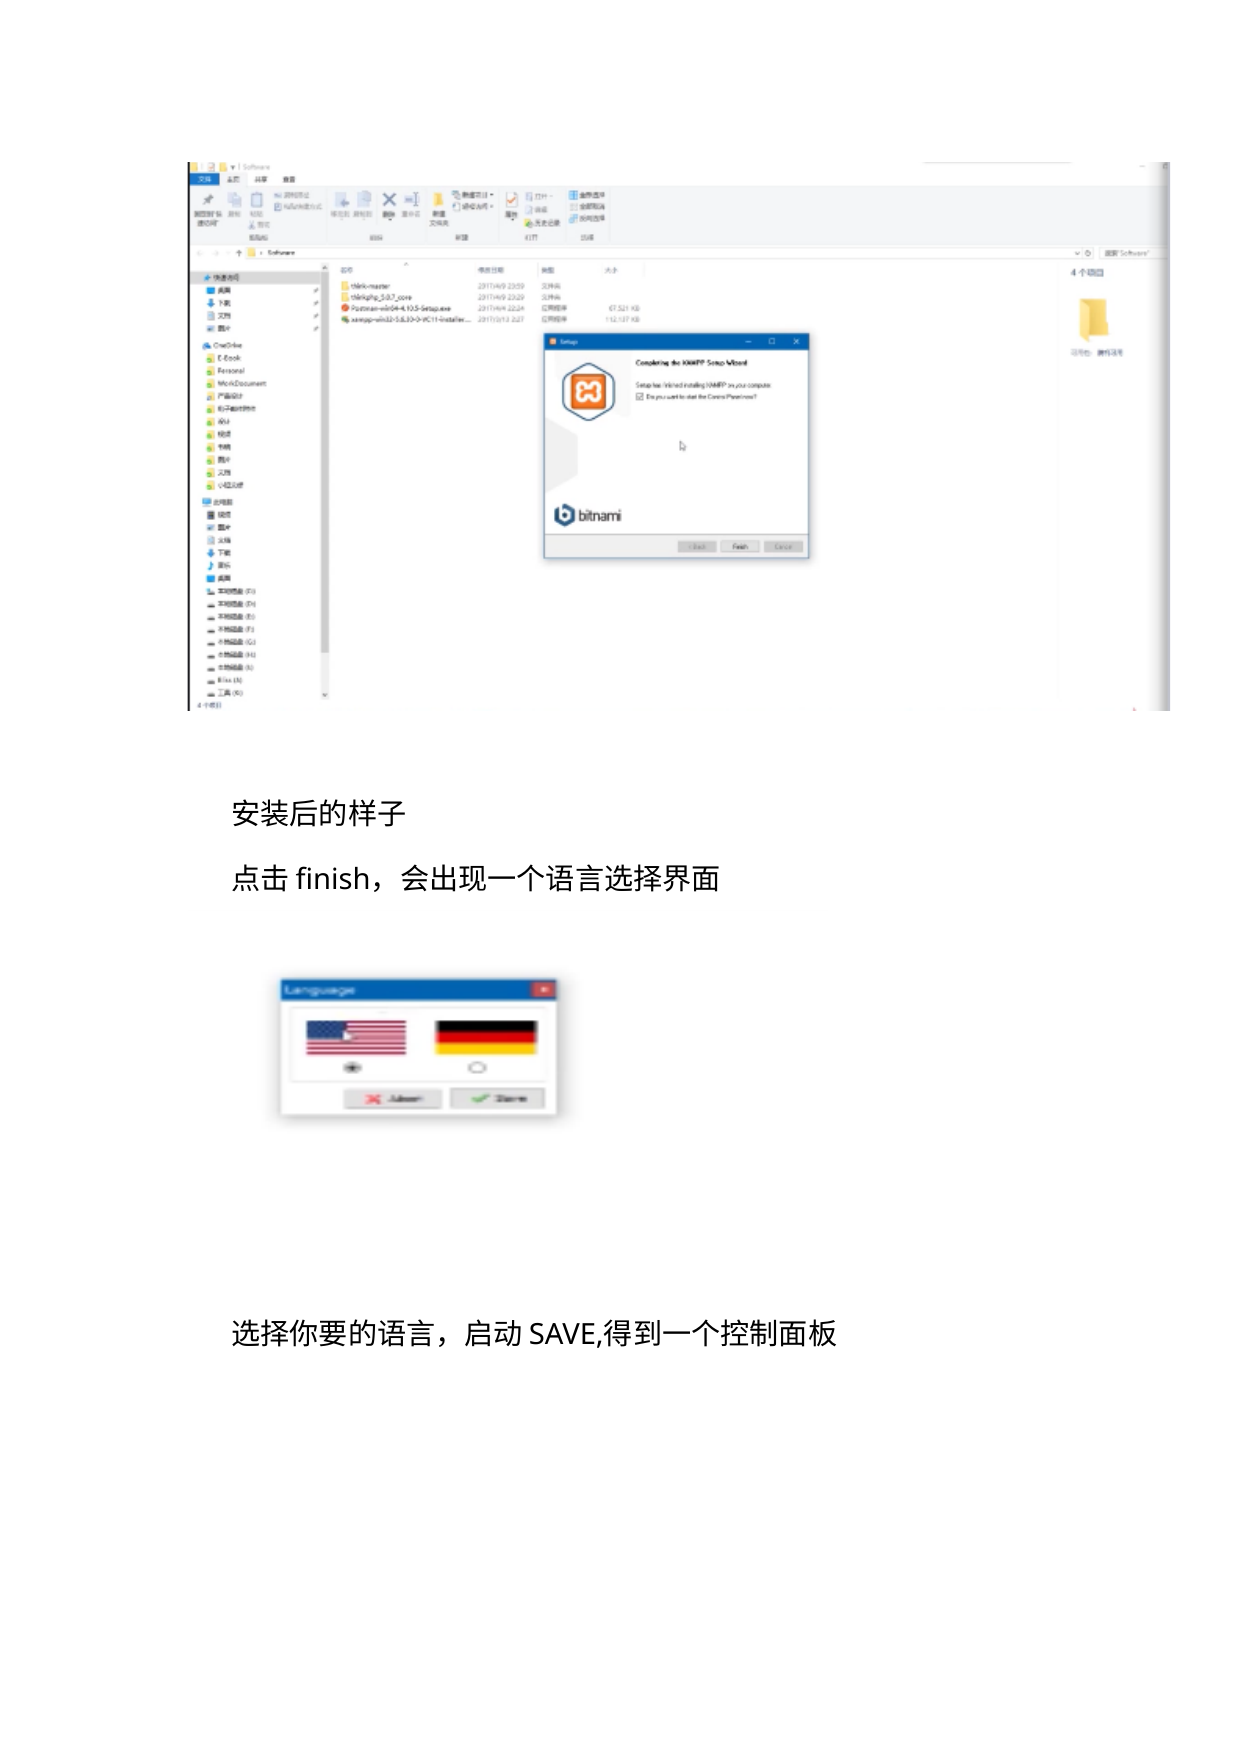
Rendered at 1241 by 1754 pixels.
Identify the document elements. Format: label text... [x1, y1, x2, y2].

text 选择你要的语言，启动SAVE,得到一个控制面板 [187, 1299, 1053, 1364]
text 安装后的样子 [187, 779, 1053, 844]
picture [187, 909, 829, 1239]
picture [187, 162, 1171, 711]
text 点击finish，会出现一个语言选择界面 [187, 844, 1053, 909]
